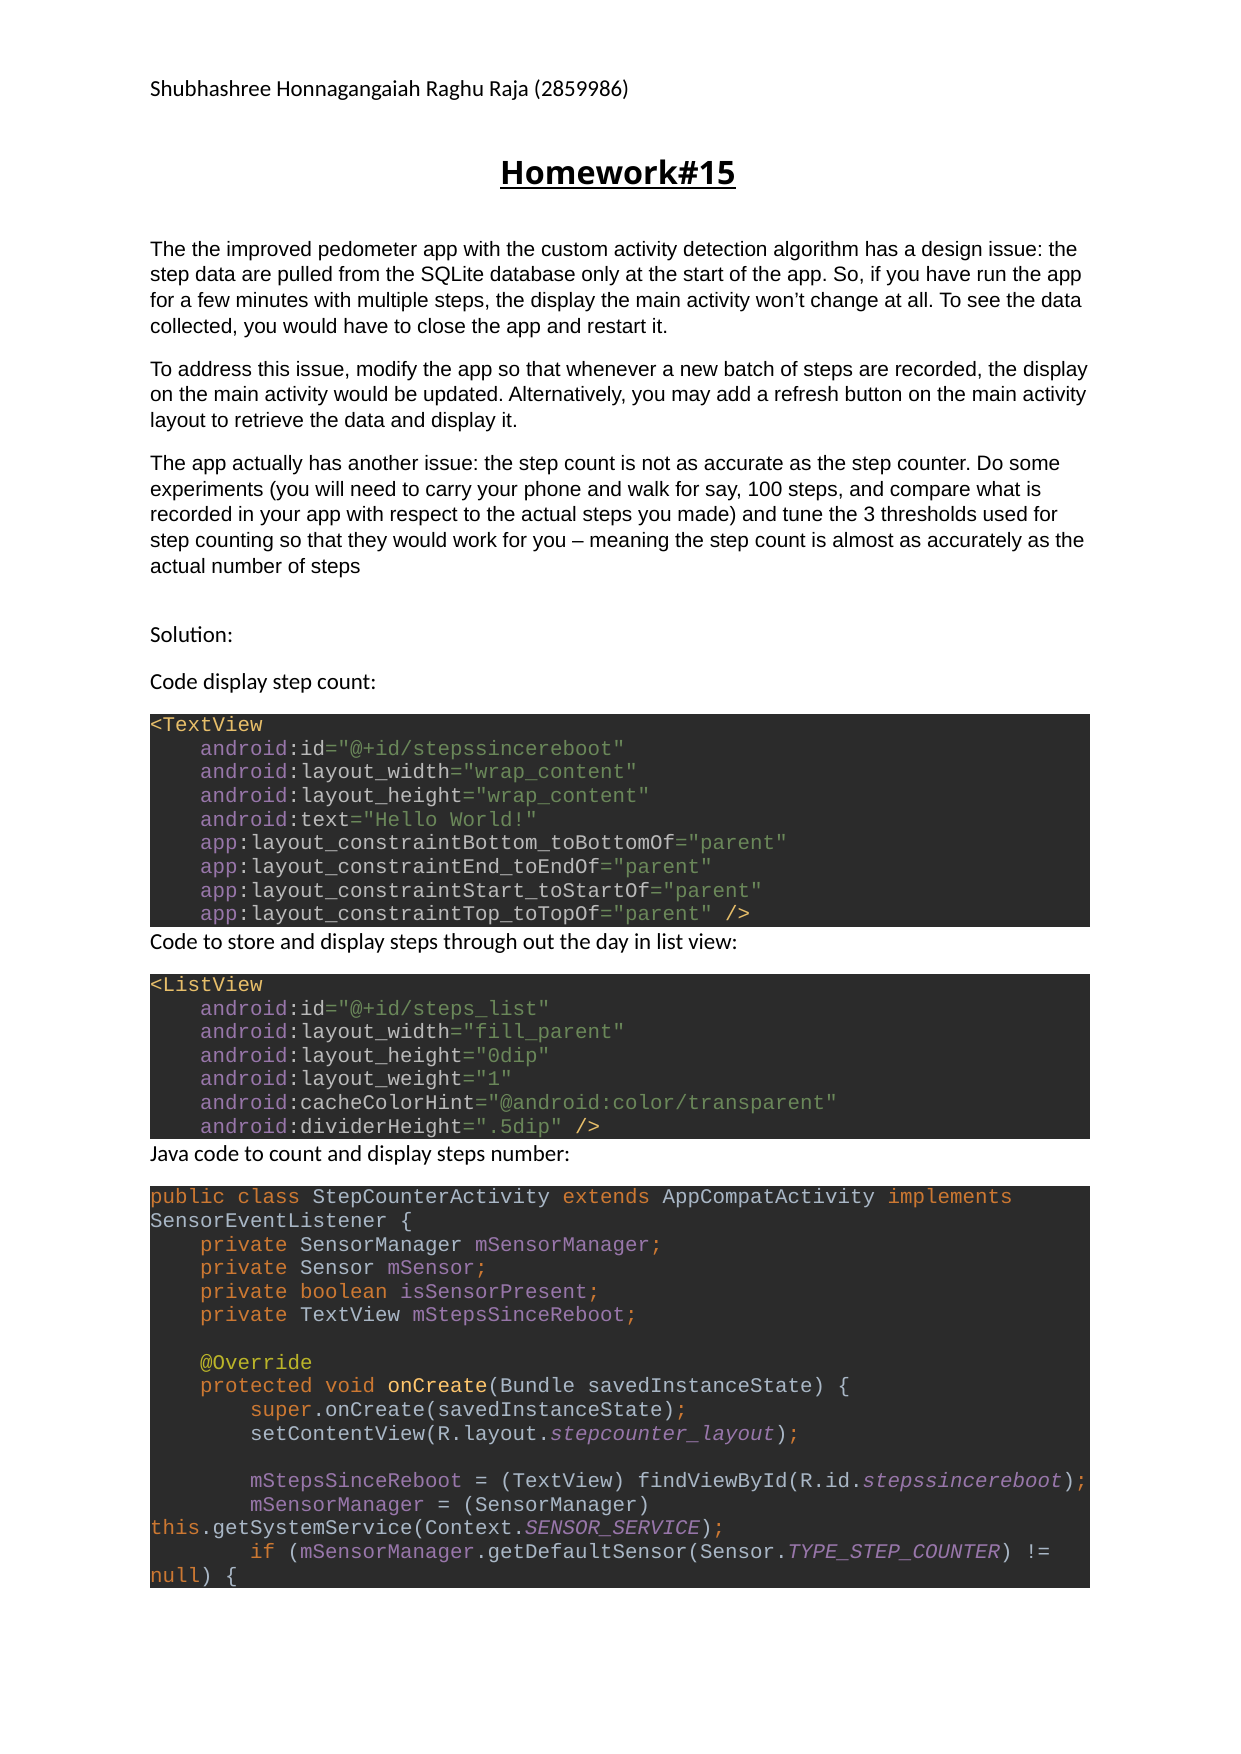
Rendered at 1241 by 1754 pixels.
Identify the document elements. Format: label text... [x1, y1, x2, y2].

text Code display step count: [150, 667, 1090, 695]
text The the improved pedometer app with the custom activity detection algorithm has a design issue: the step data are pulled from the SQLite database only at the start of the app. So, if you have run the app for a few minutes with multiple steps, the display the main activity won’t change at all. To see the data collected, you would have to close the app and restart it. [150, 236, 1090, 338]
text <ListView android:id="@+id/steps_list" android:layout_width="fill_parent" android:layout_height="0dip" android:layout_weight="1" android:cacheColorHint="@android:color/transparent" android:dividerHeight=".5dip" /> [150, 974, 1090, 1139]
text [150, 1186, 1090, 1588]
text <TextView android:id="@+id/stepssincereboot" android:layout_width="wrap_content" android:layout_height="wrap_content" android:text="Hello World!" app:layout_constraintBottom_toBottomOf="parent" app:layout_constraintEnd_toEndOf="parent" app:layout_constraintStart_toStartOf="parent" app:layout_constraintTop_toTopOf="parent" /> [150, 714, 1090, 927]
text Solution: [150, 620, 1090, 648]
text To address this issue, modify the app so that whenever a new batch of steps are recorded, the display on the main activity would be updated. Alternatively, you may add a refresh button on the main activity layout to retrieve the data and display it. [150, 356, 1090, 432]
subtitle Homework#15 [150, 150, 1086, 194]
text The app actually has another issue: the step count is not as accurate as the step counter. Do some experiments (you will need to carry your phone and walk for say, 100 steps, and compare what is recorded in your app with respect to the actual steps you made) and tune the 3 thresholds used for step counting so that they would work for you – meaning the step count is almost as accurately as the actual number of steps [150, 451, 1090, 578]
text Java code to count and display steps number: [150, 1139, 1090, 1167]
text Code to store and display steps through out the day in list view: [150, 927, 1090, 955]
